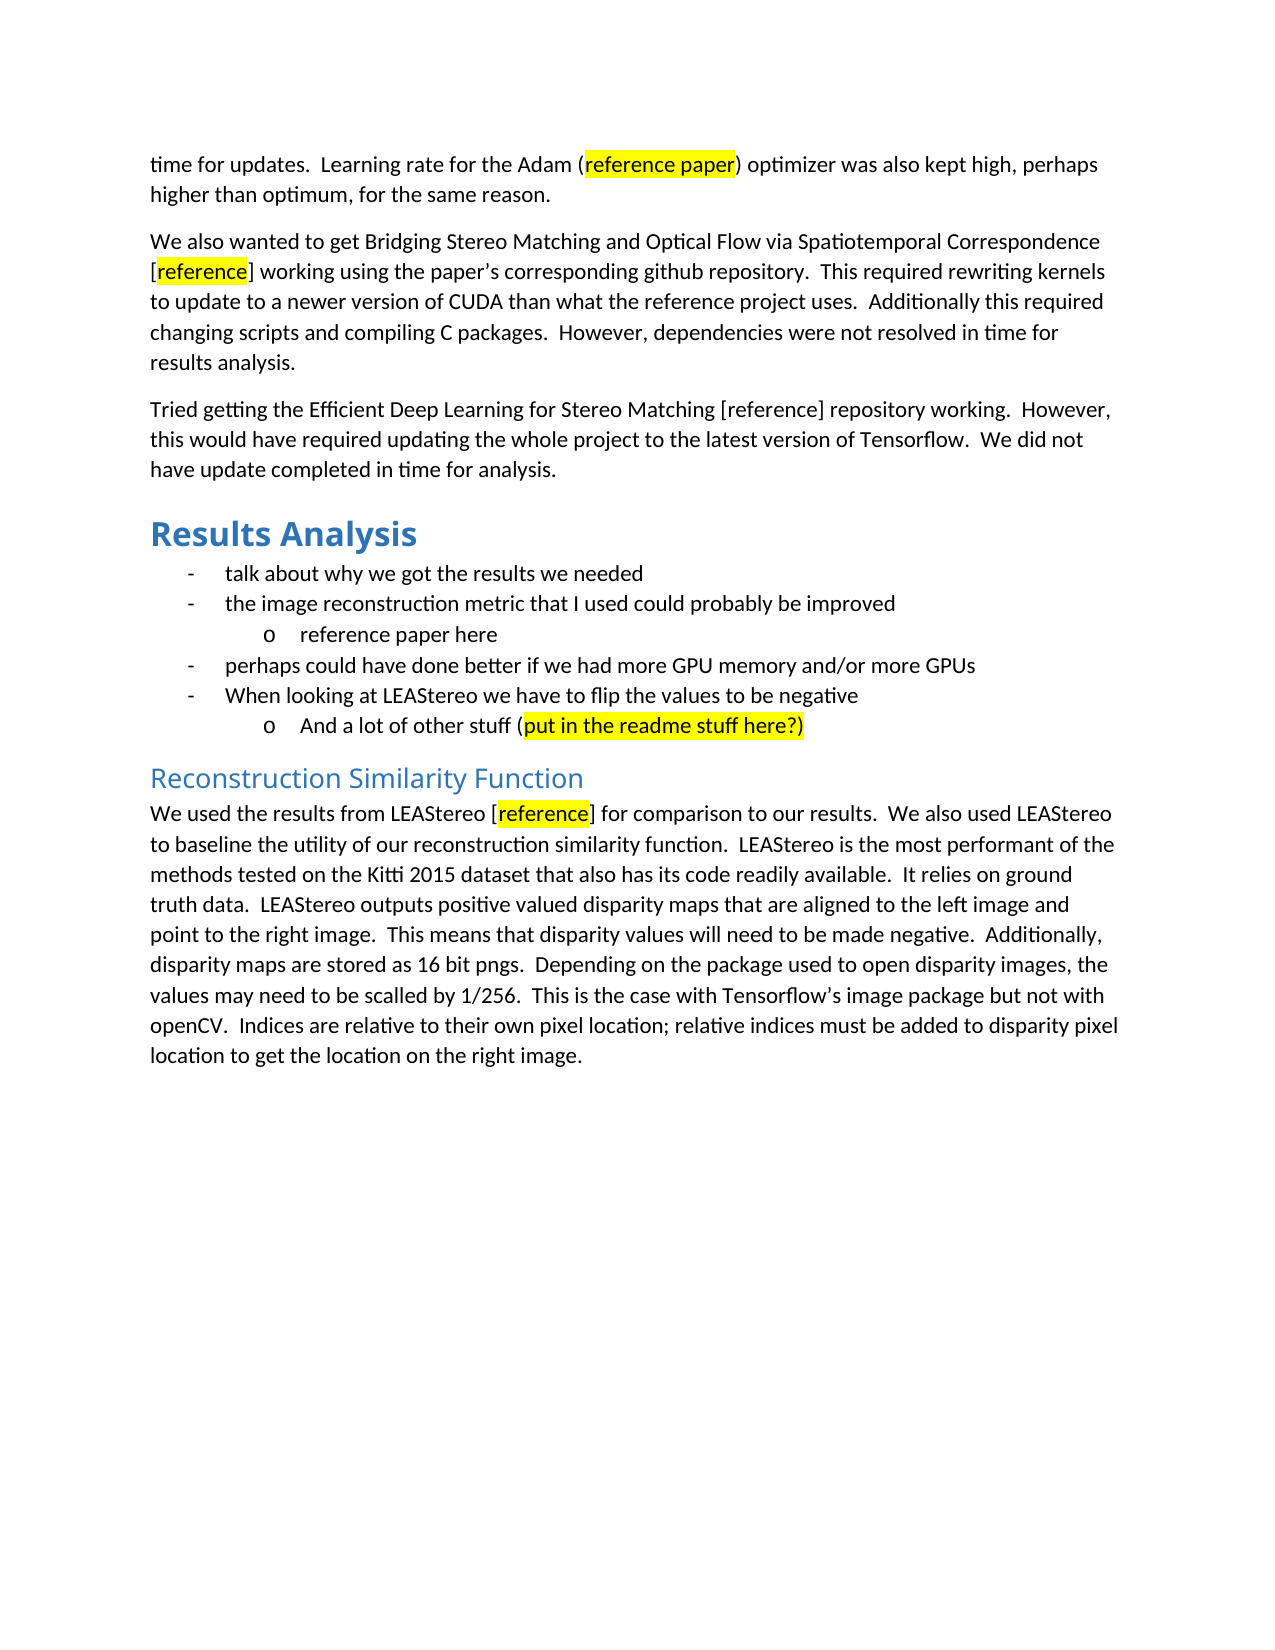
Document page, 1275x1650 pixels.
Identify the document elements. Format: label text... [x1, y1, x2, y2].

text Tried getting the Efficient Deep Learning for Stereo Matching [reference] repository working. However, this would have required updating the whole project to the latest version of Tensorflow. We did not have update completed in time for analysis. [150, 395, 1125, 483]
list And a lot of other stuff (put in the readme stuff here?) [262, 712, 1125, 741]
text We also wanted to get Bridging Stereo Matching and Optical Flow via Spatiotemporal Correspondence [reference] working using the paper’s corresponding github repository. This required rewriting kernels to update to a newer version of CUDA than what the reference project uses. Additionally this required changing scripts and compiling C packages. However, dependencies were not resolved in time for results analysis. [150, 227, 1125, 376]
list When looking at LEAStereo we have to flip the values to be negative [187, 681, 1125, 709]
subtitle Reconstruction Similarity Function [150, 760, 1125, 797]
list talk about why we got the results we needed [187, 559, 1125, 587]
subtitle Results Analysis [150, 510, 1125, 556]
list perhaps could have done better if we had more GPU memory and/or more GPUs [187, 651, 1125, 679]
text We used the results from LEAStereo [reference] for comparison to our results. We also used LEAStereo to baseline the utility of our reconstruction similarity function. LEAStereo is the most performant of the methods tested on the Kitti 2015 dataset that also has its code readily available. It relies on ground truth data. LEAStereo outputs positive valued disparity maps that are aligned to the left image and point to the right image. This means that disparity values will need to be made negative. Additionally, disparity maps are stored as 16 bit pngs. Depending on the package used to open disparity images, the values may need to be scalled by 1/256. This is the case with Tensorflow’s image package but not with openCV. Indices are relative to their own pixel location; relative indices must be added to disparity pixel location to get the location on the right image. [150, 799, 1125, 1069]
list the image reconstruction metric that I used could probably be improved [187, 589, 1125, 618]
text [150, 150, 1125, 208]
list reference paper here [262, 620, 1125, 649]
